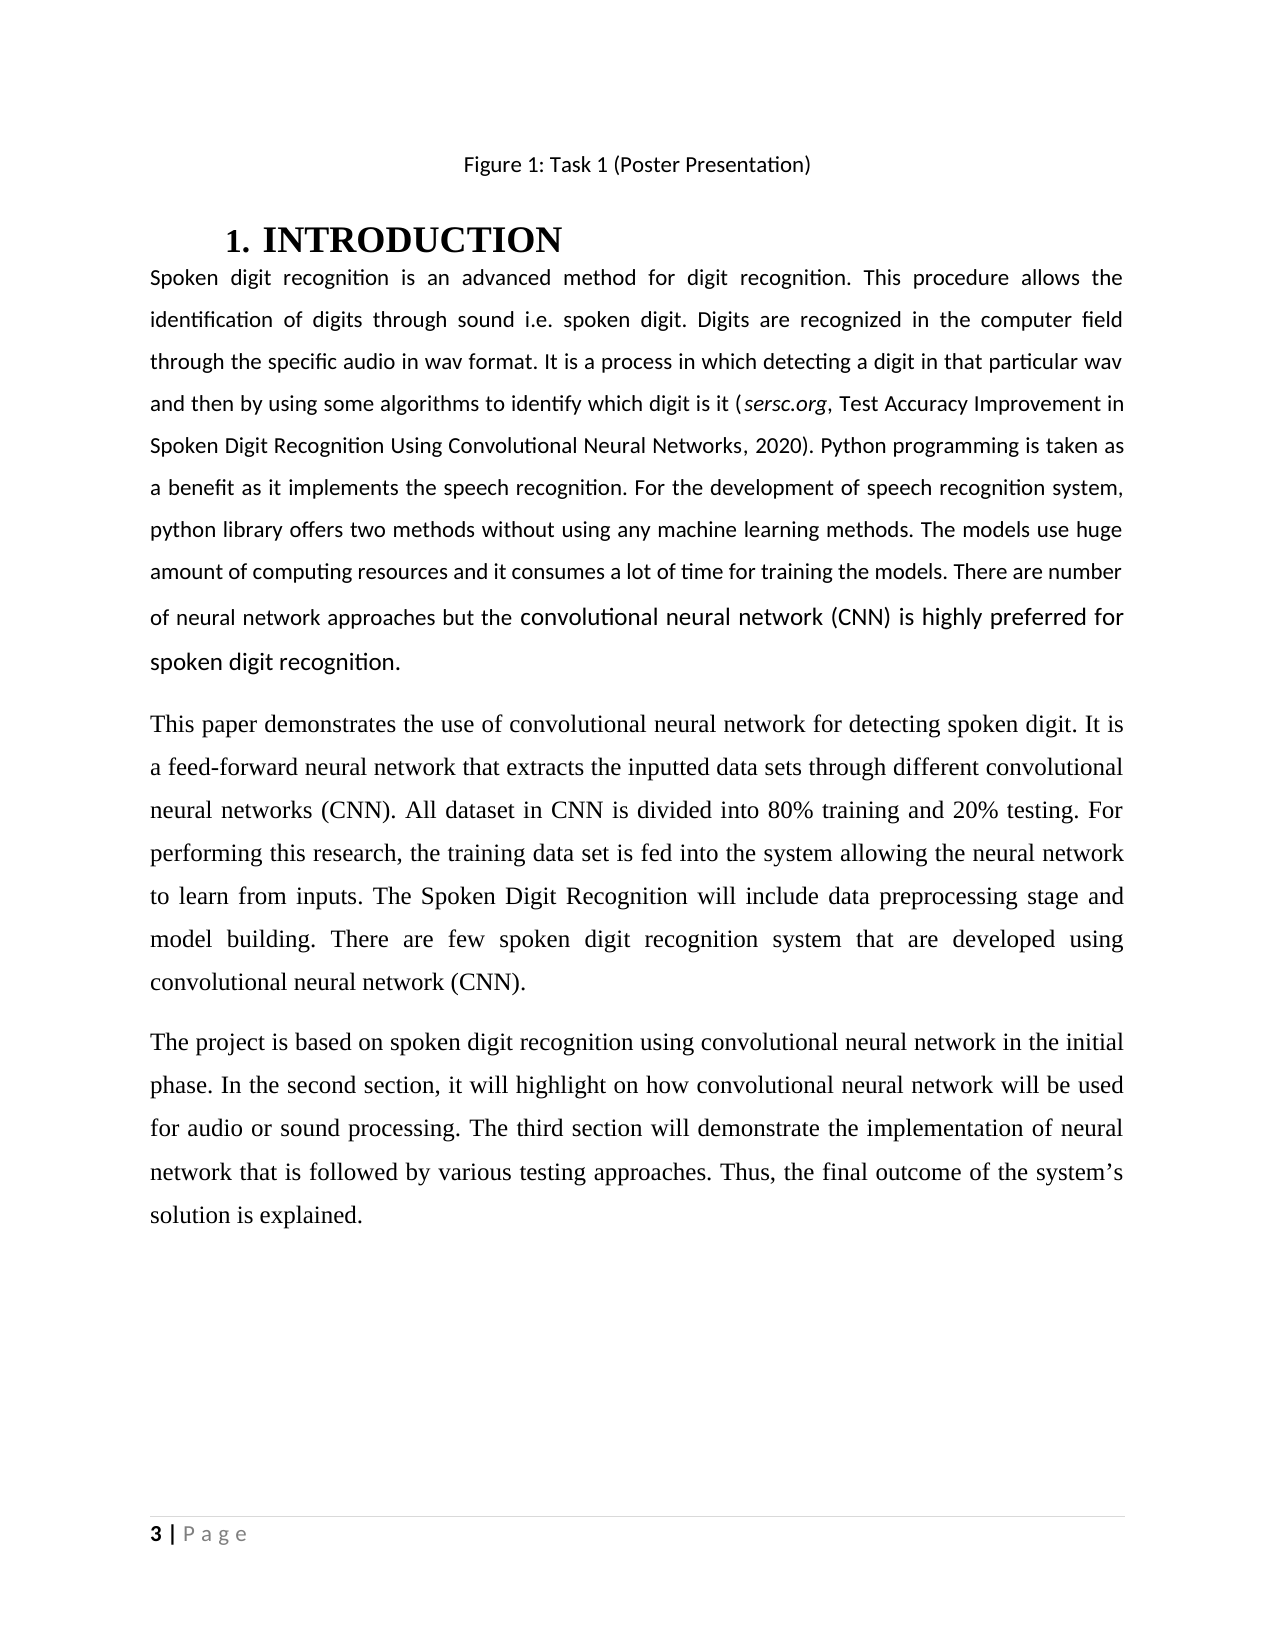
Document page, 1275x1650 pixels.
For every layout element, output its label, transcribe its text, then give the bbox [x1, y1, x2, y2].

text Spoken digit recognition is an advanced method for digit recognition. This procedure allows the identification of digits through sound i.e. spoken digit. Digits are recognized in the computer field through the specific audio in wav format. It is a process in which detecting a digit in that particular wav and then by using some algorithms to identify which digit is it (sersc.org, Test Accuracy Improvement in Spoken Digit Recognition Using Convolutional Neural Networks, 2020). Python programming is taken as a benefit as it implements the speech recognition. For the development of speech recognition system, python library offers two methods without using any machine learning methods. The models use huge amount of computing resources and it consumes a lot of time for training the models. There are number of neural network approaches but the convolutional neural network (CNN) is highly preferred for spoken digit recognition. [150, 263, 1125, 677]
text Figure 1: Task 1 (Poster Presentation) [150, 150, 1125, 178]
text This paper demonstrates the use of convolutional neural network for detecting spoken digit. It is a feed-forward neural network that extracts the inputted data sets through different convolutional neural networks (CNN). All dataset in CNN is divided into 80% training and 20% testing. For performing this research, the training data set is fed into the system allowing the neural network to learn from inputs. The Spoken Digit Recognition will include data preprocessing stage and model building. There are few spoken digit recognition system that are developed using convolutional neural network (CNN). [150, 709, 1125, 996]
text The project is based on spoken digit recognition using convolutional neural network in the initial phase. In the second section, it will highlight on how convolutional neural network will be used for audio or sound processing. The third section will demonstrate the implementation of neural network that is followed by various testing approaches. Thus, the final outcome of the system’s solution is explained. [150, 1027, 1125, 1228]
subtitle INTRODUCTION [225, 217, 1125, 260]
